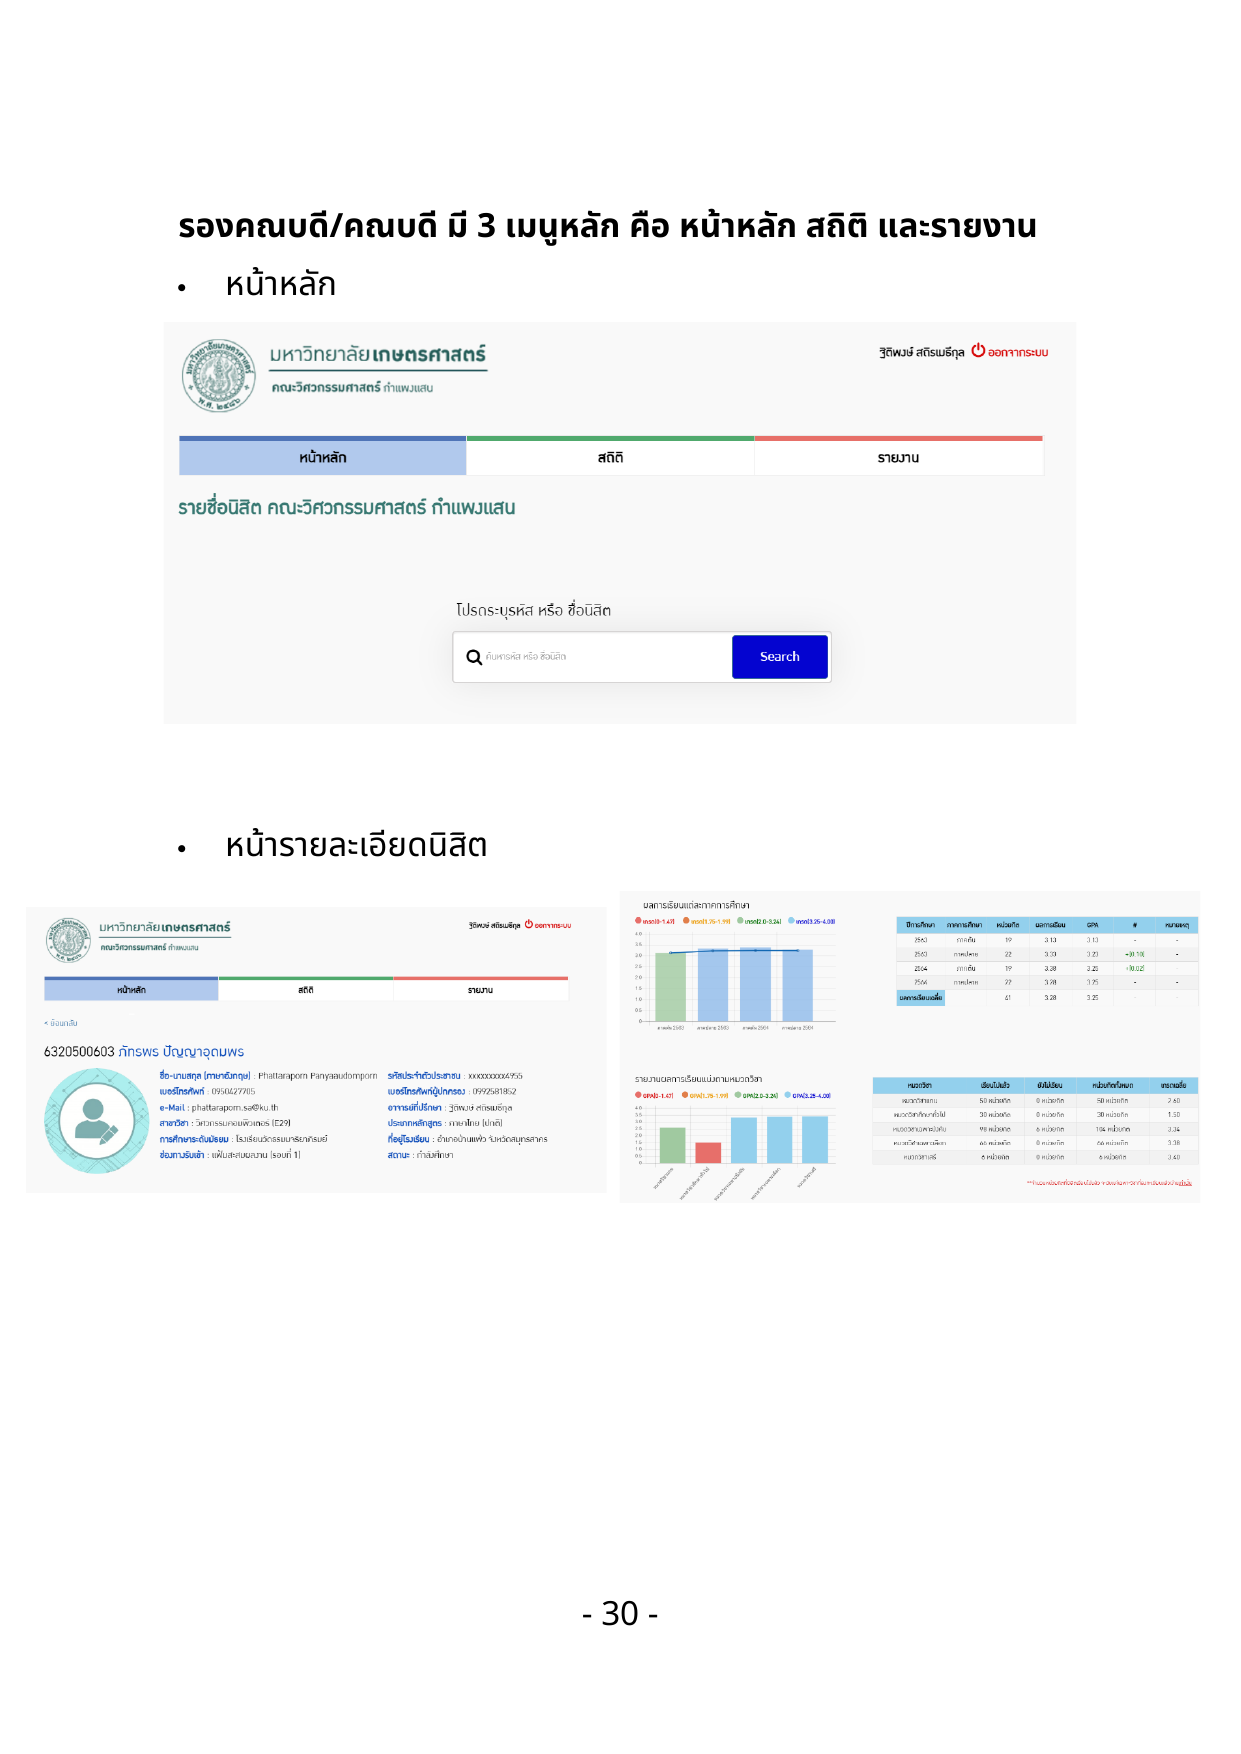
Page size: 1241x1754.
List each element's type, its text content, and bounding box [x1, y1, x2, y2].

picture [619, 891, 1201, 1203]
list หน้าหลัก [150, 260, 1090, 311]
picture [163, 322, 1077, 724]
list รองคณบดี/คณบดี มี 3 เมนูหลัก คือ หน้าหลัก สถิติ และรายงาน [178, 202, 1090, 253]
list หน้ารายละเอียดนิสิต [150, 821, 1090, 872]
picture [26, 907, 607, 1193]
